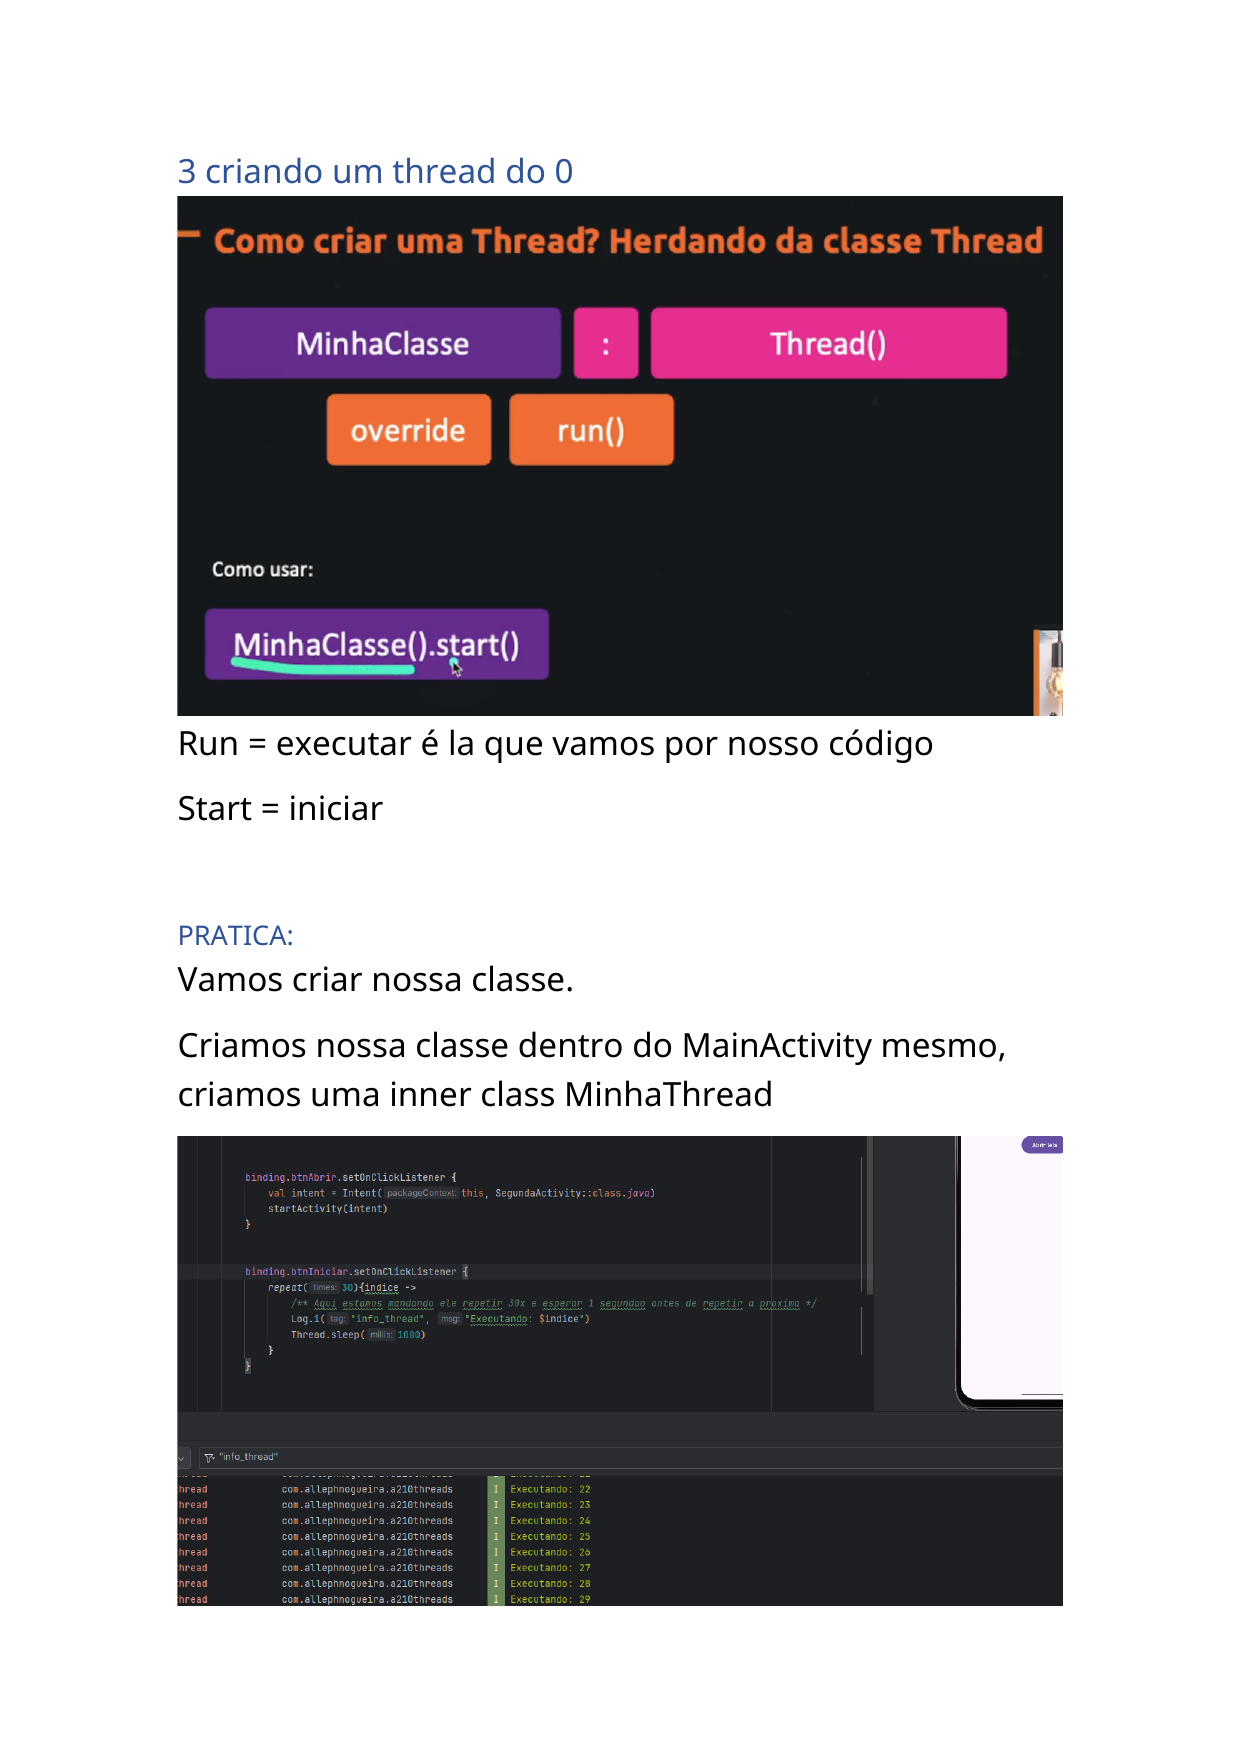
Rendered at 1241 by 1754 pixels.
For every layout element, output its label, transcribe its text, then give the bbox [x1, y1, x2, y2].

picture [177, 1136, 1063, 1606]
text Run = executar é la que vamos por nosso código [177, 719, 1063, 765]
picture [177, 196, 1063, 716]
text Vamos criar nossa classe. [177, 956, 1063, 1001]
text Criamos nossa classe dentro do MainActivity mesmo, criamos uma inner class MinhaThread [177, 1022, 1063, 1116]
subtitle 3 criando um thread do 0 [177, 148, 1063, 196]
subtitle PRATICA: [177, 916, 1063, 953]
text Start = iniciar [177, 785, 1063, 830]
